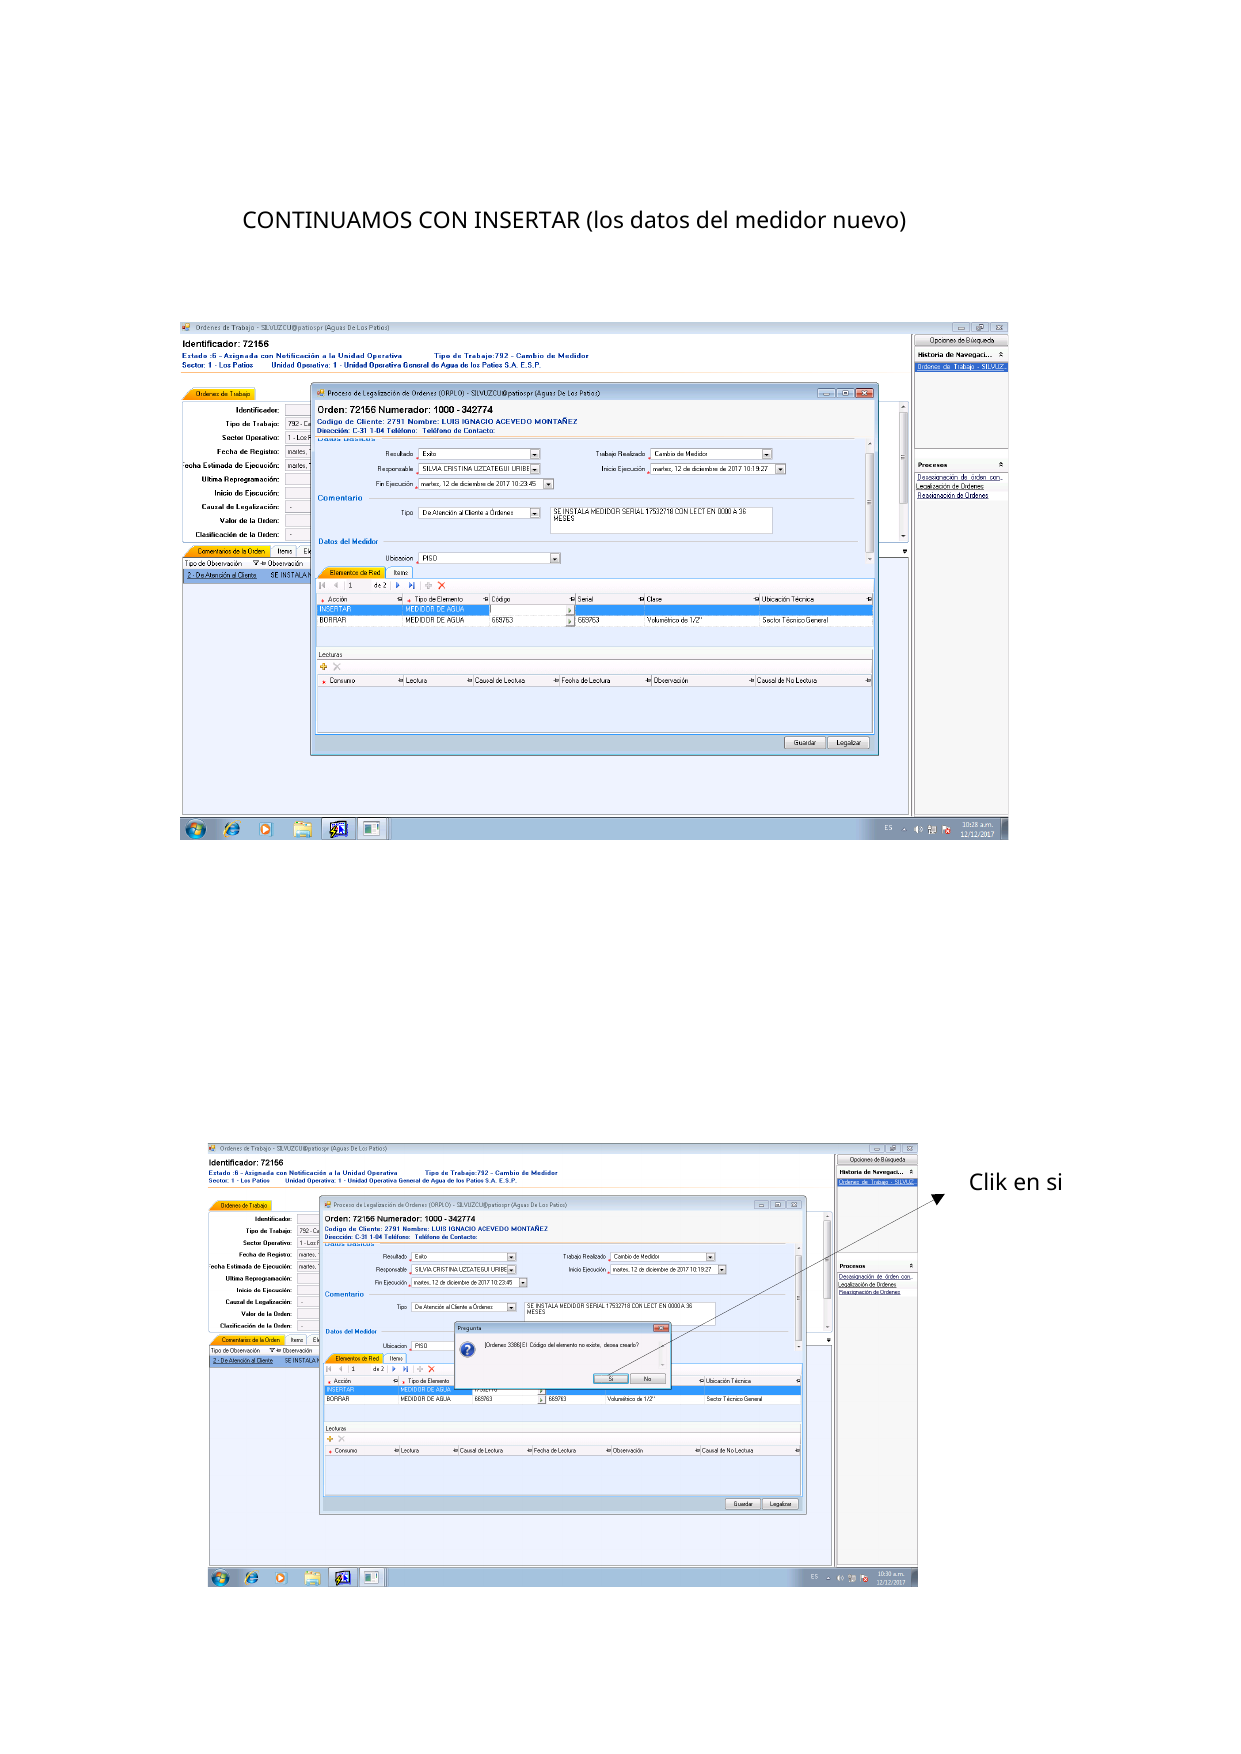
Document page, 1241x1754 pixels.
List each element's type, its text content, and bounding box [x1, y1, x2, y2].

picture [180, 322, 1009, 840]
picture [207, 1143, 918, 1166]
text CONTINUAMOS CON INSERTAR (los datos del medidor nuevo) [177, 204, 1063, 236]
text Clik en si [177, 1166, 1063, 1197]
picture [207, 1197, 918, 1587]
